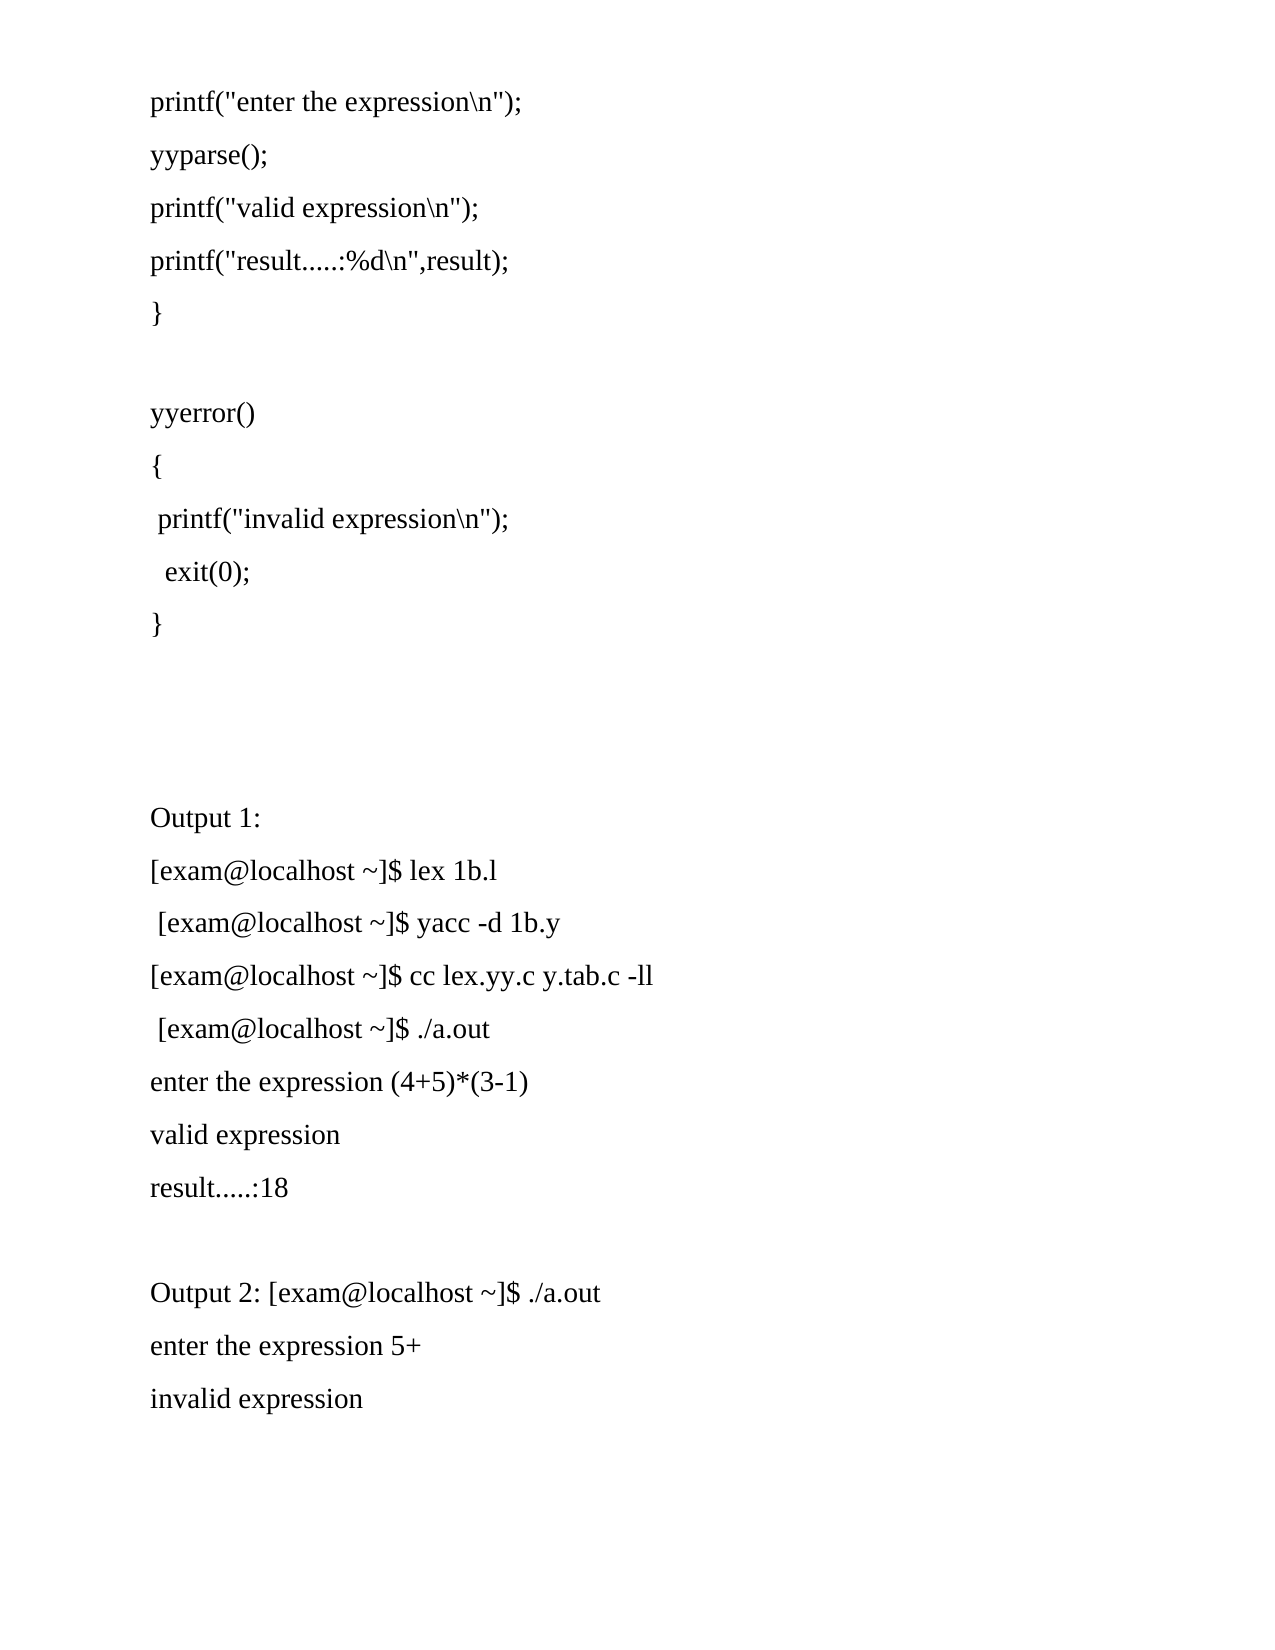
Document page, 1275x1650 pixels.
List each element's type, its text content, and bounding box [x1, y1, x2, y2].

text enter the expression (4+5)*(3-1) [150, 1064, 1125, 1098]
text printf("enter the expression\n"); [150, 84, 1125, 118]
text [exam@localhost ~]$ lex 1b.l [150, 853, 1125, 886]
text { [150, 448, 1125, 482]
text Output 1: [150, 800, 1125, 833]
text Output 2: [exam@localhost ~]$ ./a.out [150, 1275, 1125, 1309]
text yyparse(); [150, 137, 1125, 171]
text printf("valid expression\n"); [150, 190, 1125, 223]
text exit(0); [150, 554, 1125, 587]
text valid expression [150, 1117, 1125, 1150]
text } [150, 607, 1125, 640]
text } [150, 296, 1125, 329]
text result.....:18 [150, 1170, 1125, 1203]
text printf("result.....:%d\n",result); [150, 243, 1125, 276]
text printf("invalid expression\n"); [150, 501, 1125, 534]
text [exam@localhost ~]$ ./a.out [150, 1011, 1125, 1045]
text [exam@localhost ~]$ cc lex.yy.c y.tab.c -ll [150, 958, 1125, 992]
text [exam@localhost ~]$ yacc -d 1b.y [150, 906, 1125, 939]
text enter the expression 5+ [150, 1328, 1125, 1362]
text invalid expression [150, 1381, 1125, 1414]
text yyerror() [150, 395, 1125, 429]
